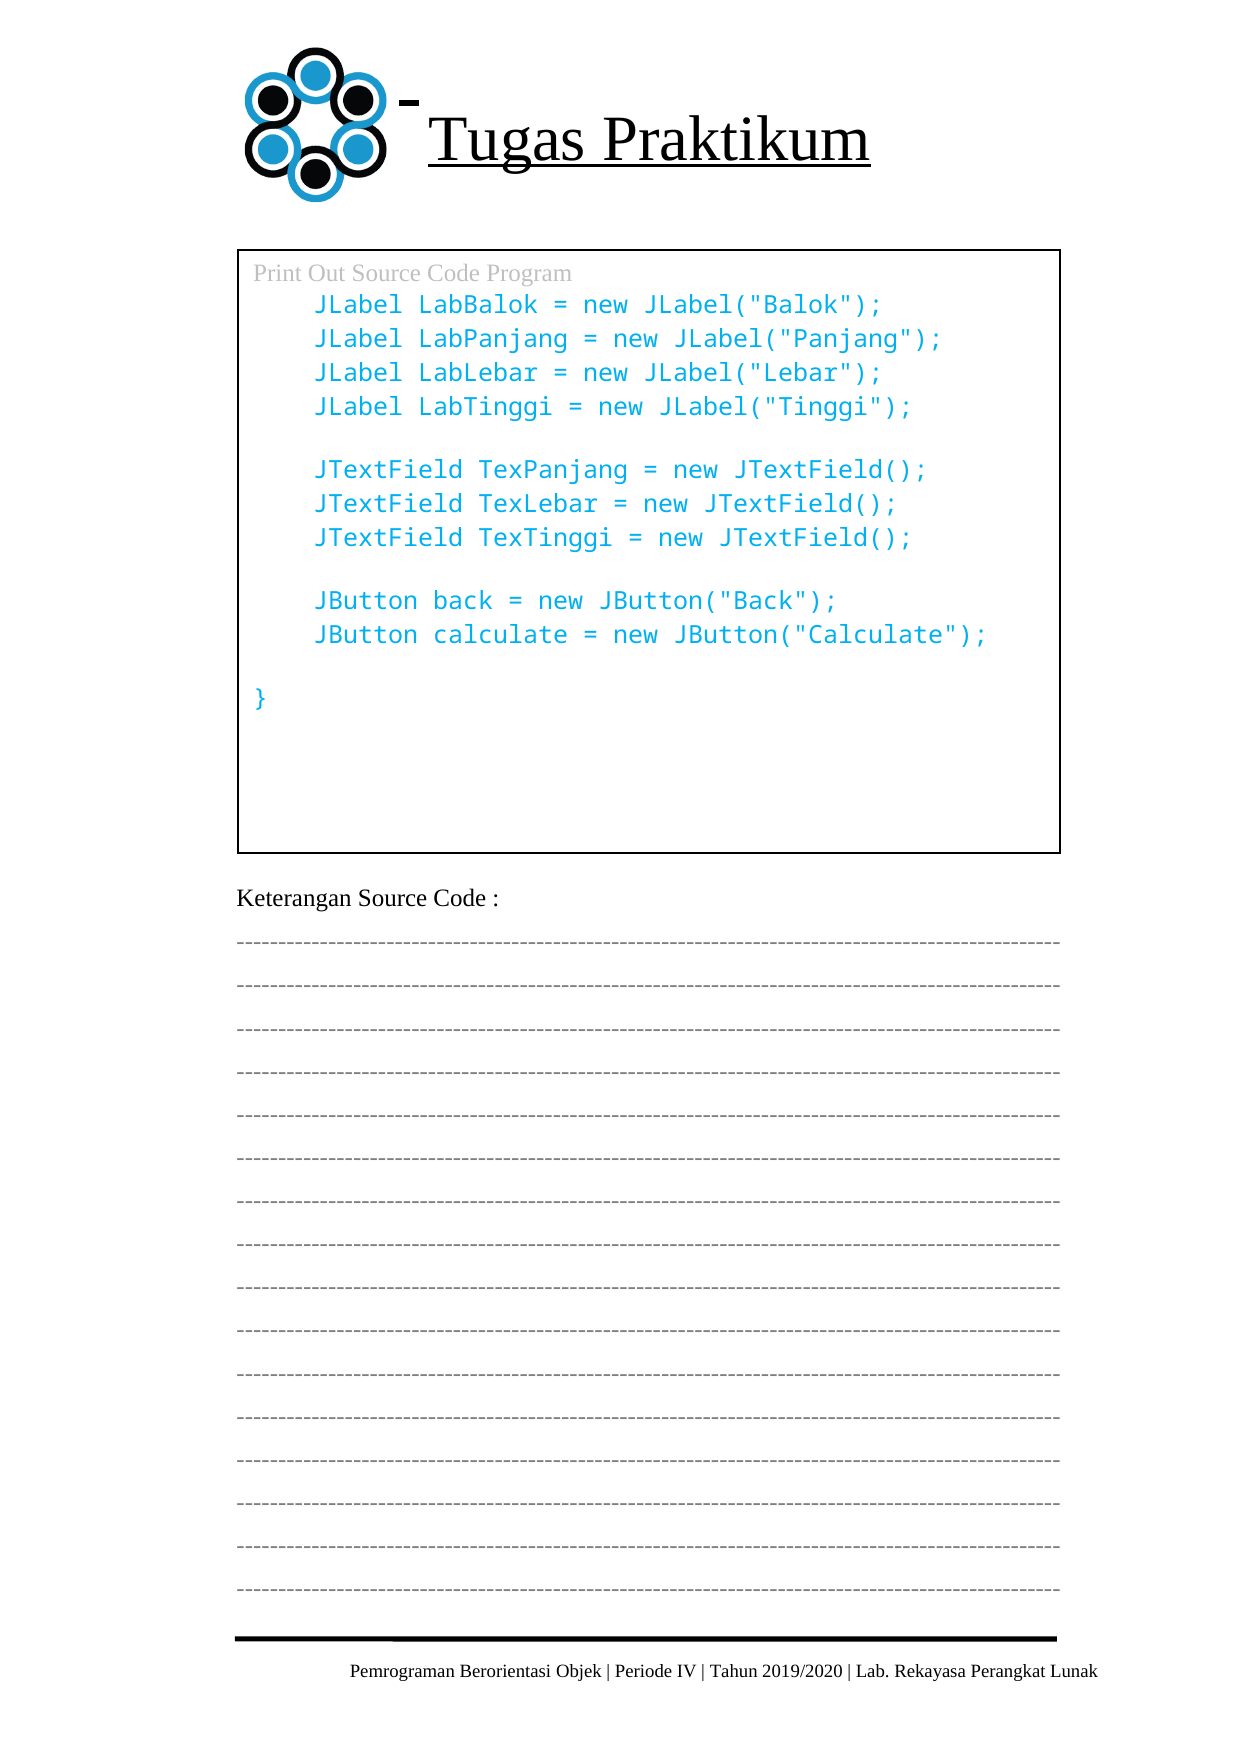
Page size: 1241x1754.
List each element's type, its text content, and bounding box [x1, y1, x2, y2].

text ------------------------------------------------------------------------------------------------------------------------------------------------------------------------------------------------------------------------------------------------------------------------------------------------------------------------------------------------------------------------------------------------------------------------------------------------------------------------------------------------------------------------------------------------------------------------------------------------------------------------------------------------------------------------------------------------------------------------------------------------------------------------------------------------------------------------------------------------------------------------------------------------------------------------------------------------------------------------------------------------------------------------------------------------------------------------------------------------------------------------------------------------------------------------------------------------------------------------------------------------------------------------------------------------------------------------------------------------------------------------------------------------------------------------------------------------------------------------------------------------------------------------------------------------------------------------------------------------------------------------------------------------ [236, 926, 1063, 1602]
picture [237, 46, 394, 203]
text Keterangan Source Code : [236, 883, 1063, 912]
